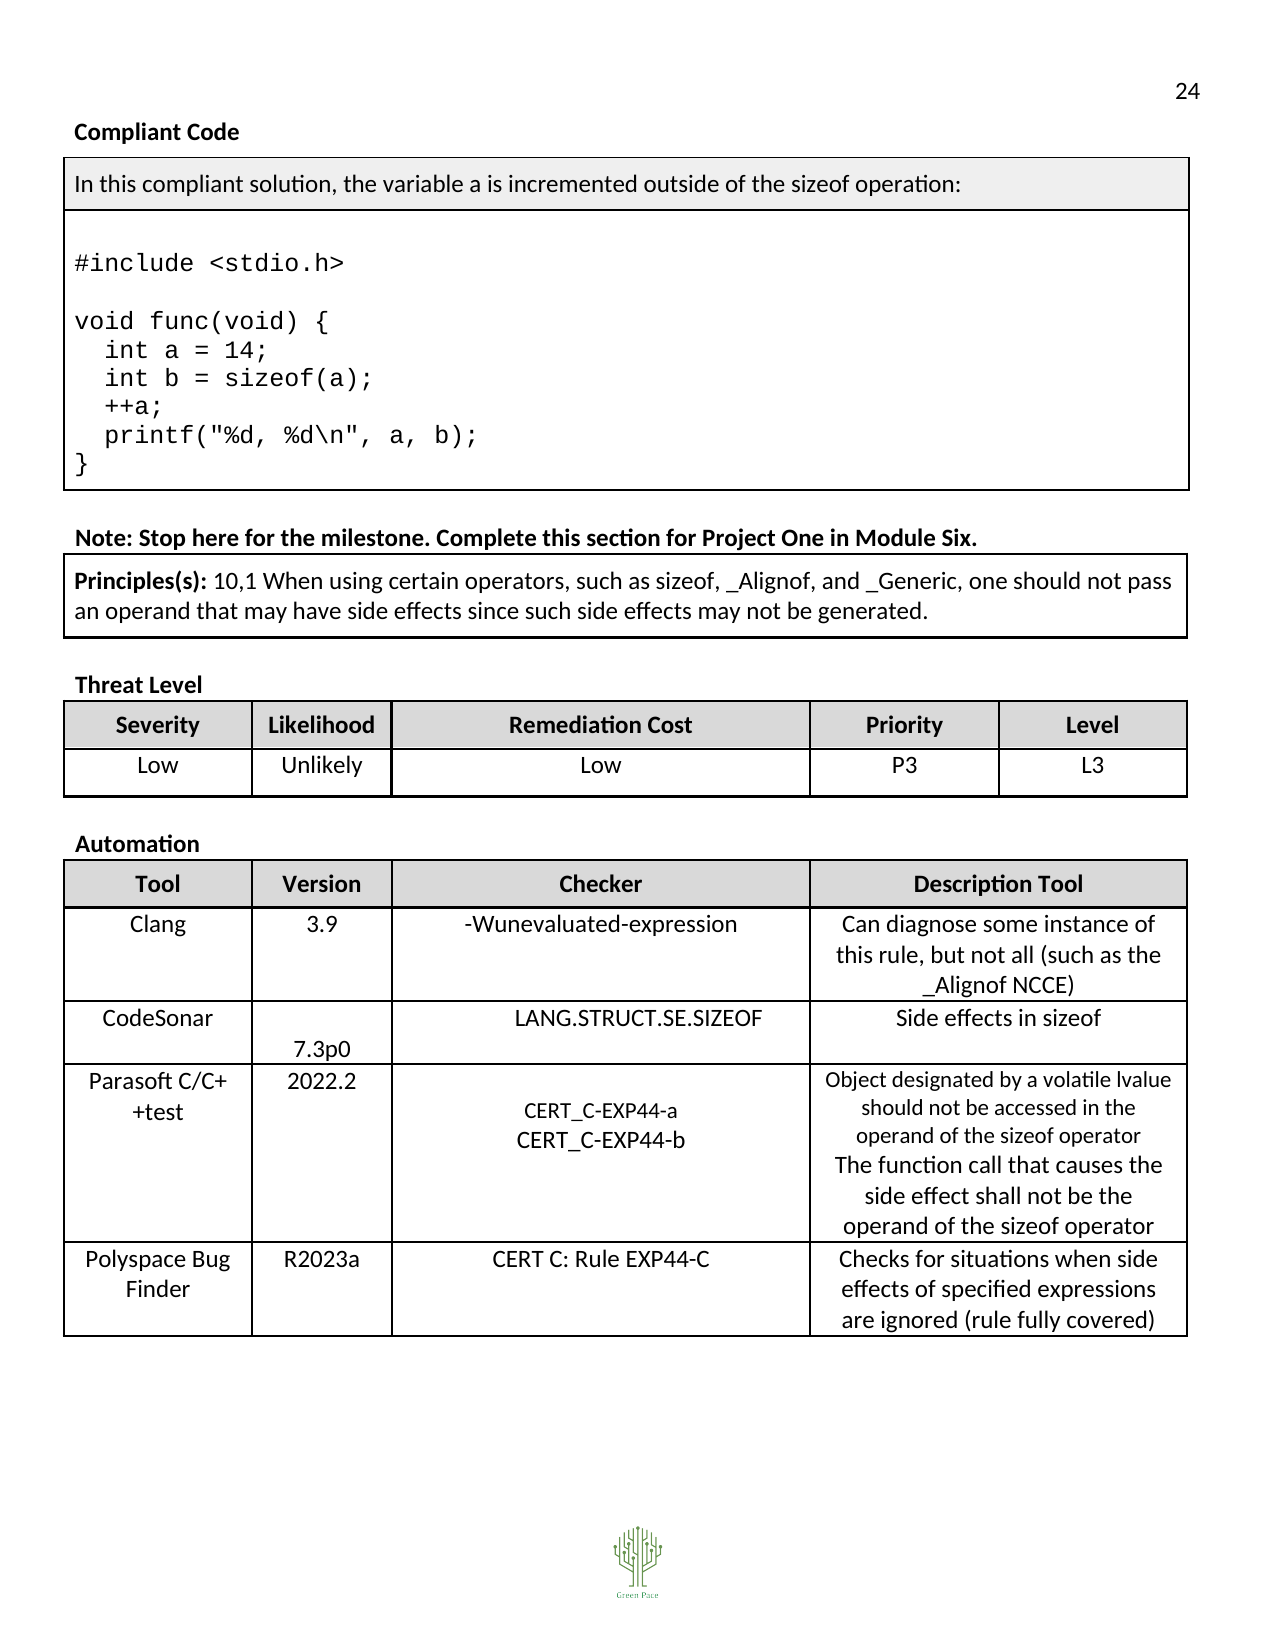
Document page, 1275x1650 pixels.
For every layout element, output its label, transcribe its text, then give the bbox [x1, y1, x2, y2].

table_cell Low [65, 750, 251, 795]
table_cell L3 [1000, 750, 1186, 795]
table_cell Object designated by a volatile lvalue should not be accessed in the operand of the sizeof operator The function call that causes the side effect shall not be the operand of the sizeof operator [811, 1065, 1186, 1241]
table_cell 2022.2 [253, 1065, 391, 1241]
table_cell LANG.STRUCT.SE.SIZEOF [393, 1002, 809, 1063]
table_cell Checks for situations when side effects of specified expressions are ignored (rule fully covered) [811, 1243, 1186, 1334]
text Note: Stop here for the milestone. Complete this section for Project One in Module Six. [75, 522, 1200, 552]
table_cell -Wunevaluated-expression [393, 909, 809, 1000]
table_header Version [253, 861, 391, 906]
picture [605, 1521, 670, 1606]
table_cell In this compliant solution, the variable a is incremented outside of the sizeof operation: [65, 158, 1188, 209]
table_header Remediation Cost [393, 702, 809, 747]
table_cell Low [393, 750, 809, 795]
table_header Likelihood [253, 702, 390, 747]
table_cell Polyspace Bug Finder [65, 1243, 251, 1334]
text Automation [75, 828, 1200, 858]
table_header Description Tool [811, 861, 1186, 906]
table_cell Clang [65, 909, 251, 1000]
table_header Tool [65, 861, 251, 906]
table_cell Can diagnose some instance of this rule, but not all (such as the _Alignof NCCE) [811, 909, 1186, 1000]
table_cell CodeSonar [65, 1002, 251, 1063]
table_cell Side effects in sizeof [811, 1002, 1186, 1063]
table_cell R2023a [253, 1243, 391, 1334]
table_cell Parasoft C/C++test [65, 1065, 251, 1241]
table_header Priority [811, 702, 998, 747]
table_cell 3.9 [253, 909, 391, 1000]
table_cell CERT_C-EXP44-a CERT_C-EXP44-b [393, 1065, 809, 1241]
table_header Checker [393, 861, 809, 906]
table_header Level [1000, 702, 1186, 747]
table_header Principles(s): 10,1 When using certain operators, such as sizeof, _Alignof, and _Generic, one should not pass an operand that may have side effects since such side effects may not be generated. [65, 555, 1186, 636]
table_cell P3 [811, 750, 998, 795]
table_cell Unlikely [253, 750, 390, 795]
table_cell CERT C: Rule EXP44-C [393, 1243, 809, 1334]
table_header Severity [65, 702, 251, 747]
table_cell #include <stdio.h> void func(void) { int a = 14; int b = sizeof(a); ++a; printf("%d, %d\n", a, b); } [65, 211, 1188, 489]
text Threat Level [75, 669, 1200, 699]
table_header Compliant Code [64, 106, 1189, 157]
table_cell 7.3p0 [253, 1002, 391, 1063]
